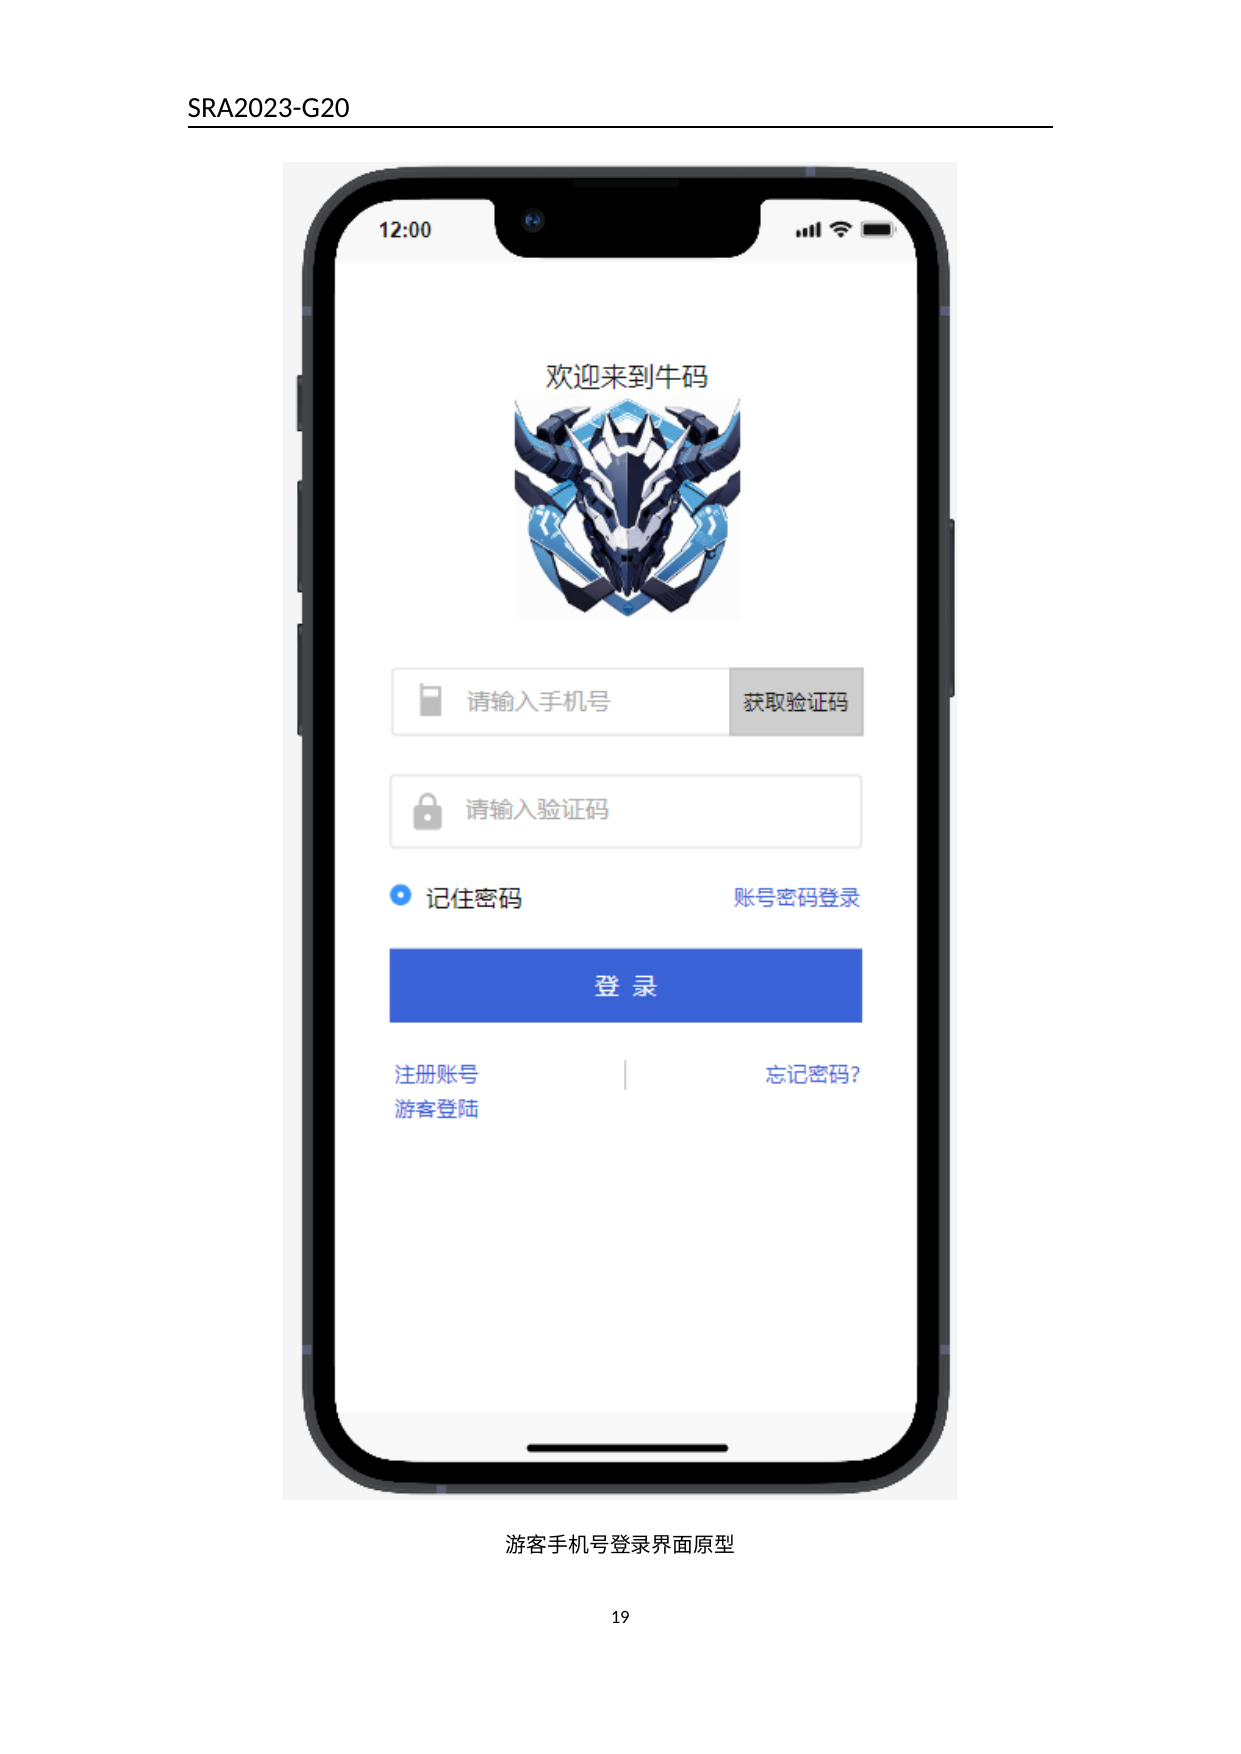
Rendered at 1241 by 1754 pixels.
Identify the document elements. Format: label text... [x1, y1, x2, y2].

text 游客手机号登录界面原型 [187, 1527, 1053, 1559]
picture [282, 162, 958, 1500]
